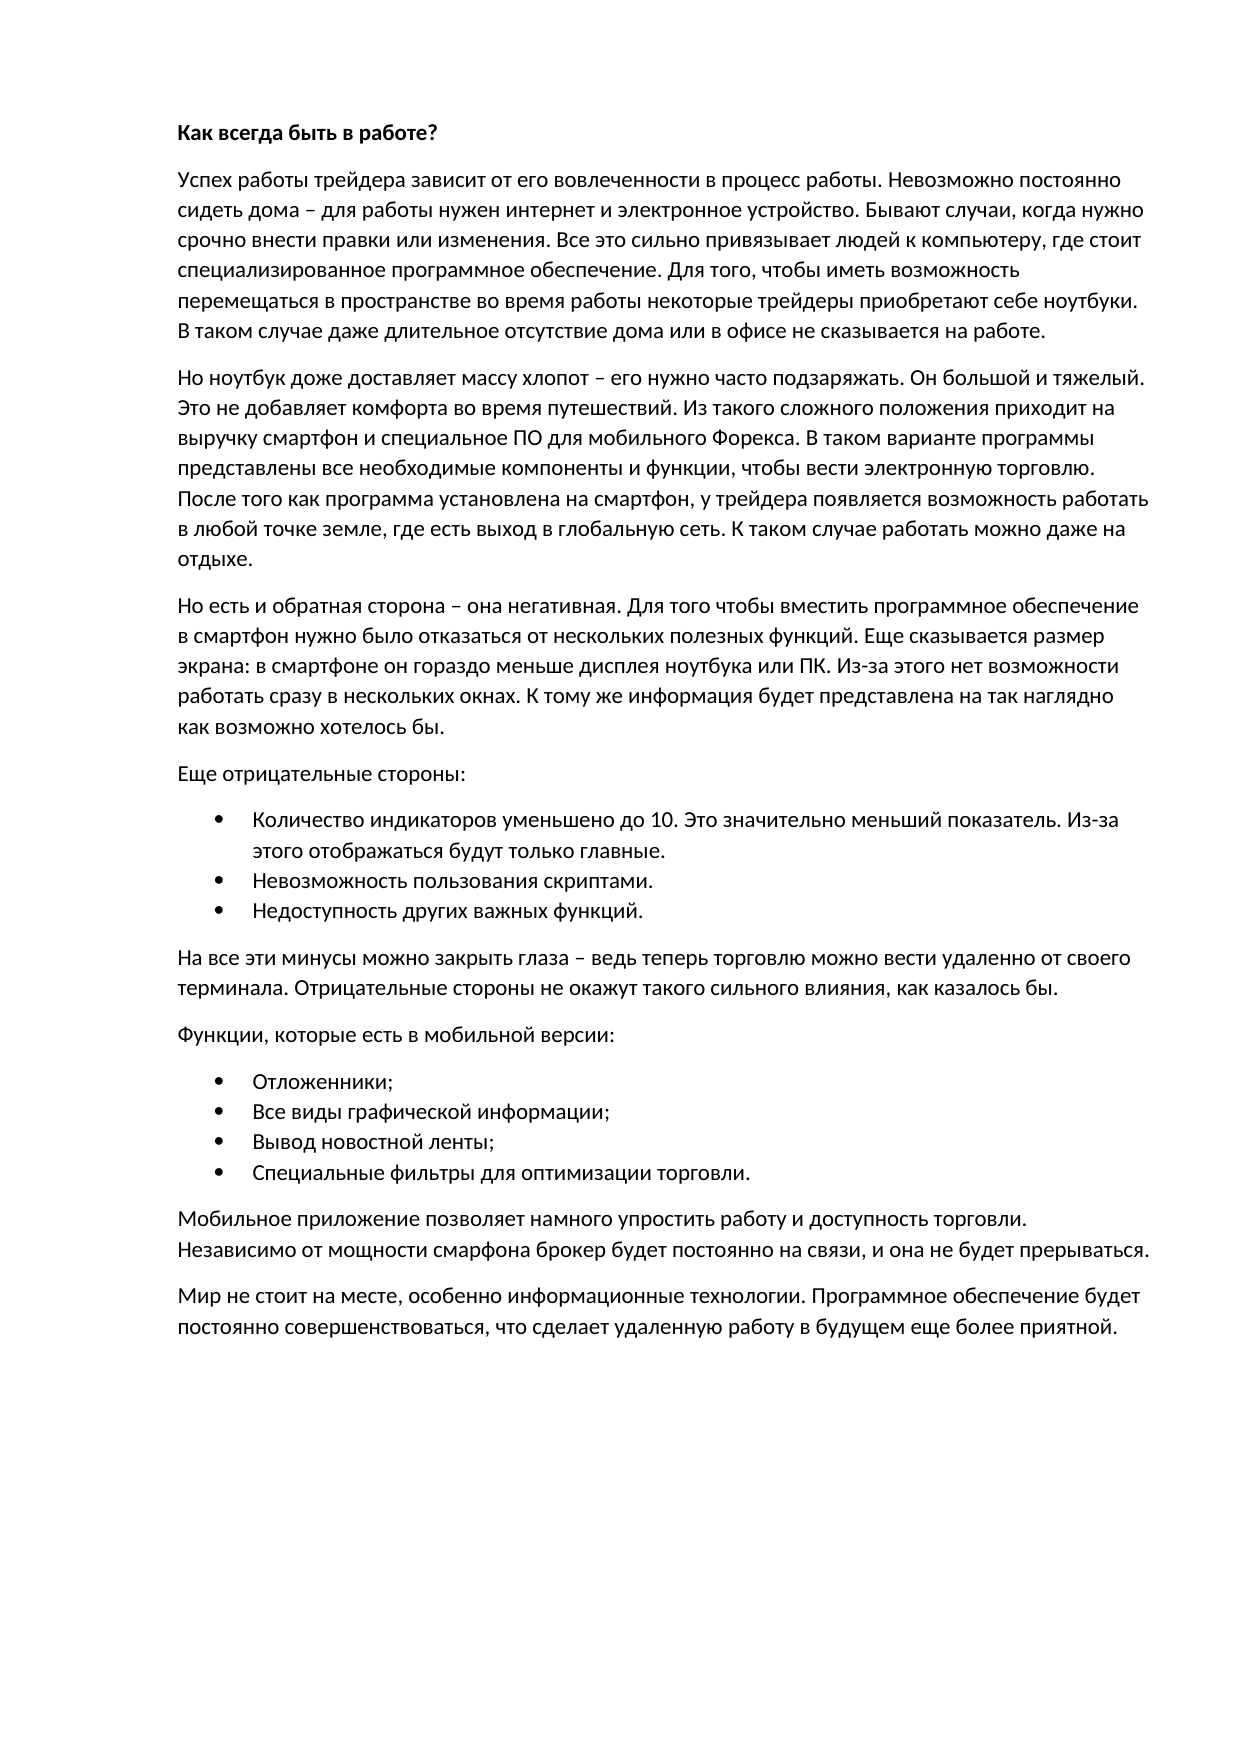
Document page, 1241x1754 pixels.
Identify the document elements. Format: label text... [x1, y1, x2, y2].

text Как всегда быть в работе? [177, 118, 1152, 146]
list Специальные фильтры для оптимизации торговли. [215, 1158, 1152, 1186]
list Количество индикаторов уменьшено до 10. Это значительно меньший показатель. Из-за этого отображаться будут только главные. [215, 806, 1152, 864]
text Мобильное приложение позволяет намного упростить работу и доступность торговли. Независимо от мощности смарфона брокер будет постоянно на связи, и она не будет прерываться. [177, 1204, 1152, 1263]
text Но ноутбук доже доставляет массу хлопот – его нужно часто подзаряжать. Он большой и тяжелый. Это не добавляет комфорта во время путешествий. Из такого сложного положения приходит на выручку смартфон и специальное ПО для мобильного Форекса. В таком варианте программы представлены все необходимые компоненты и функции, чтобы вести электронную торговлю. После того как программа установлена на смартфон, у трейдера появляется возможность работать в любой точке земле, где есть выход в глобальную сеть. К таком случае работать можно даже на отдыхе. [177, 363, 1152, 572]
list Отложенники; [215, 1067, 1152, 1095]
list Недоступность других важных функций. [215, 896, 1152, 924]
text На все эти минусы можно закрыть глаза – ведь теперь торговлю можно вести удаленно от своего терминала. Отрицательные стороны не окажут такого сильного влияния, как казалось бы. [177, 943, 1152, 1001]
list Вывод новостной ленты; [215, 1127, 1152, 1156]
text Успех работы трейдера зависит от его вовлеченности в процесс работы. Невозможно постоянно сидеть дома – для работы нужен интернет и электронное устройство. Бывают случаи, когда нужно срочно внести правки или изменения. Все это сильно привязывает людей к компьютеру, где стоит специализированное программное обеспечение. Для того, чтобы иметь возможность перемещаться в пространстве во время работы некоторые трейдеры приобретают себе ноутбуки. В таком случае даже длительное отсутствие дома или в офисе не сказывается на работе. [177, 165, 1152, 344]
text Но есть и обратная сторона – она негативная. Для того чтобы вместить программное обеспечение в смартфон нужно было отказаться от нескольких полезных функций. Еще сказывается размер экрана: в смартфоне он гораздо меньше дисплея ноутбука или ПК. Из-за этого нет возможности работать сразу в нескольких окнах. К тому же информация будет представлена на так наглядно как возможно хотелось бы. [177, 591, 1152, 740]
text Еще отрицательные стороны: [177, 759, 1152, 787]
text Мир не стоит на месте, особенно информационные технологии. Программное обеспечение будет постоянно совершенствоваться, что сделает удаленную работу в будущем еще более приятной. [177, 1282, 1152, 1340]
text Функции, которые есть в мобильной версии: [177, 1020, 1152, 1048]
list Невозможность пользования скриптами. [215, 866, 1152, 894]
list Все виды графической информации; [215, 1097, 1152, 1125]
